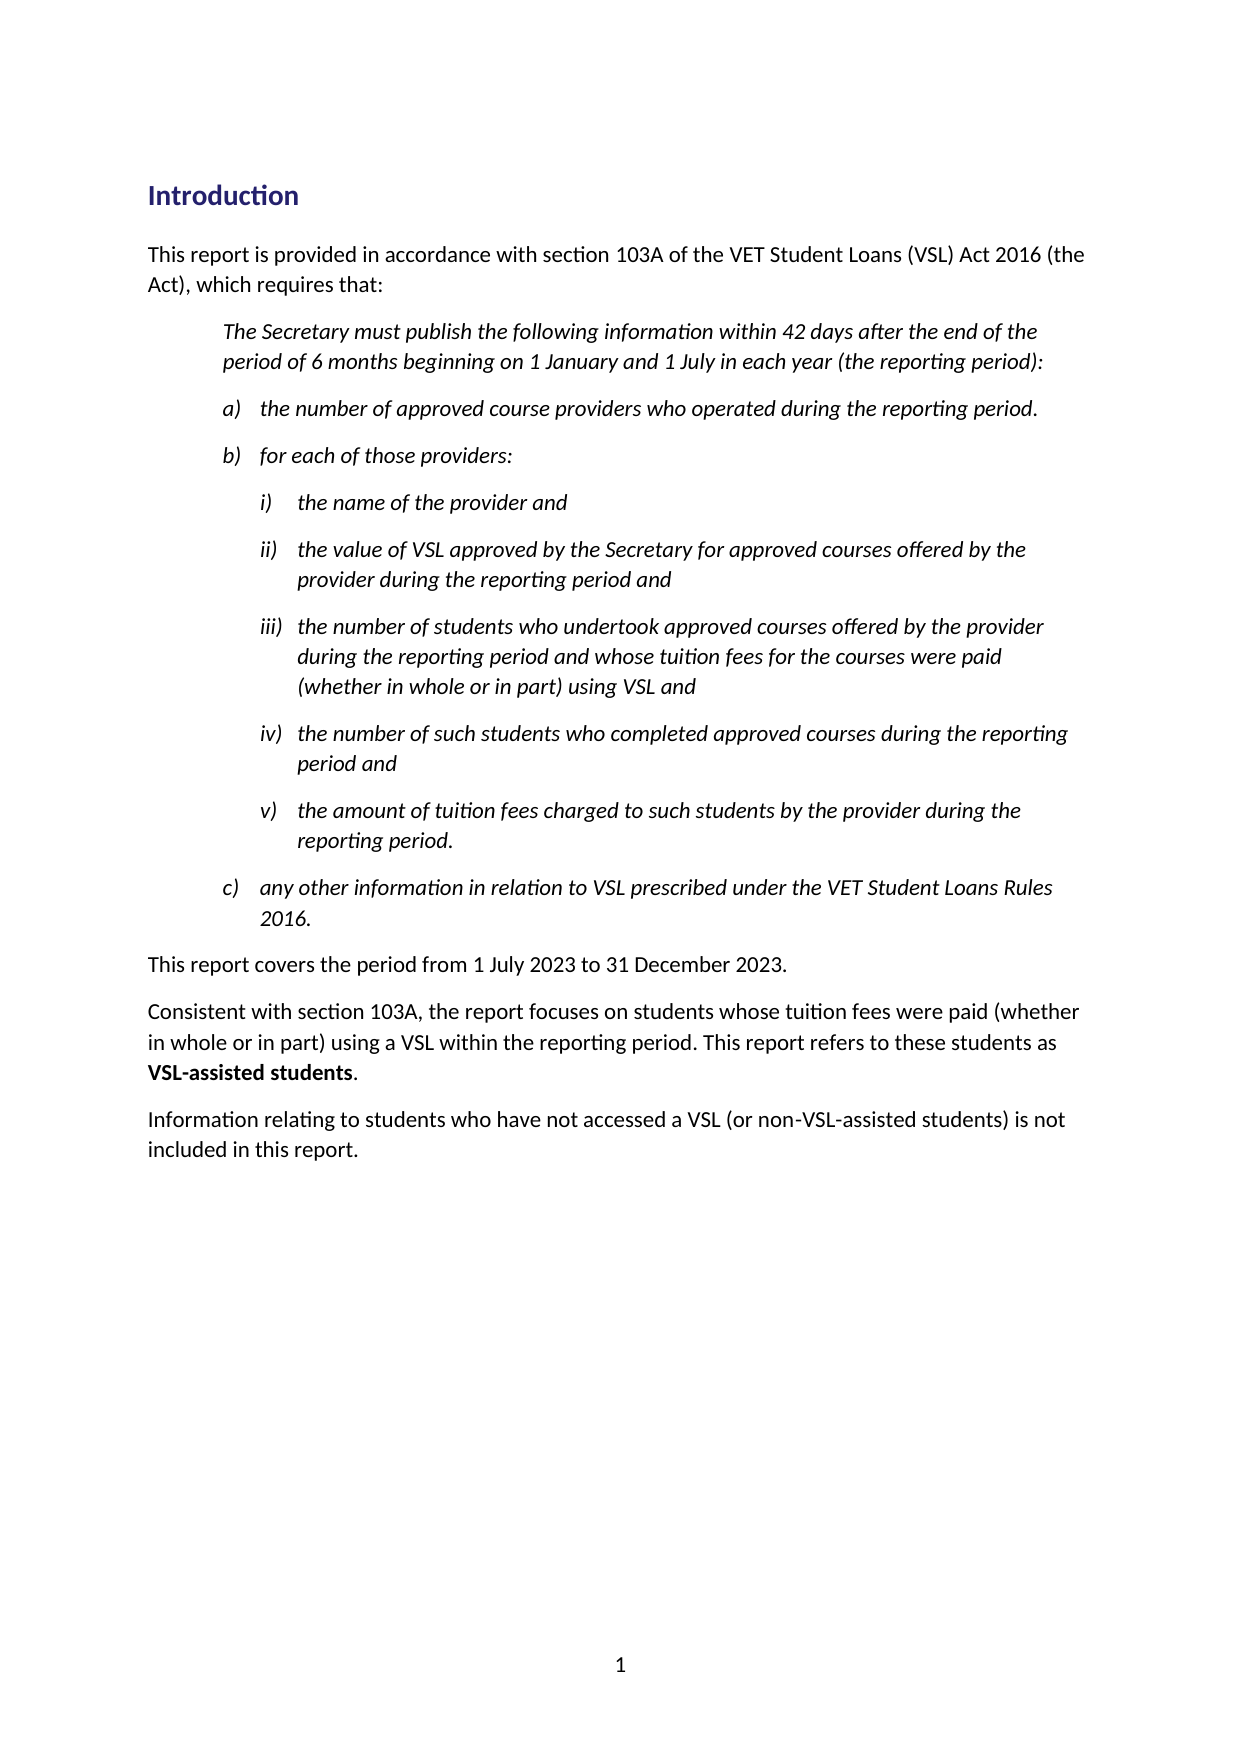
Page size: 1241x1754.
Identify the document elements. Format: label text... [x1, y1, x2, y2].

list the number of such students who completed approved courses during the reporting period and [260, 719, 1092, 778]
list the value of VSL approved by the Secretary for approved courses offered by the provider during the reporting period and [260, 535, 1092, 593]
text The Secretary must publish the following information within 42 days after the end of the period of 6 months beginning on 1 January and 1 July in each year (the reporting period): [223, 317, 1092, 376]
list the amount of tuition fees charged to such students by the provider during the reporting period. [260, 796, 1092, 855]
list the number of students who undertook approved courses offered by the provider during the reporting period and whose tuition fees for the courses were paid (whether in whole or in part) using VSL and [260, 612, 1092, 701]
list the number of approved course providers who operated during the reporting period. [222, 394, 1092, 422]
list for each of those providers: [222, 441, 1092, 469]
text This report is provided in accordance with section 103A of the VET Student Loans (VSL) Act 2016 (the Act), which requires that: [148, 240, 1092, 298]
list the name of the provider and [260, 488, 1092, 516]
text This report covers the period from 1 July 2023 to 31 December 2023. [148, 951, 1092, 979]
list any other information in relation to VSL prescribed under the VET Student Loans Rules 2016. [222, 873, 1092, 932]
subtitle Introduction [148, 177, 1092, 212]
text Information relating to students who have not accessed a VSL (or non-VSL-assisted students) is not included in this report. [148, 1105, 1092, 1163]
text Consistent with section 103A, the report focuses on students whose tuition fees were paid (whether in whole or in part) using a VSL within the reporting period. This report refers to these students as VSL-assisted students. [148, 997, 1092, 1086]
